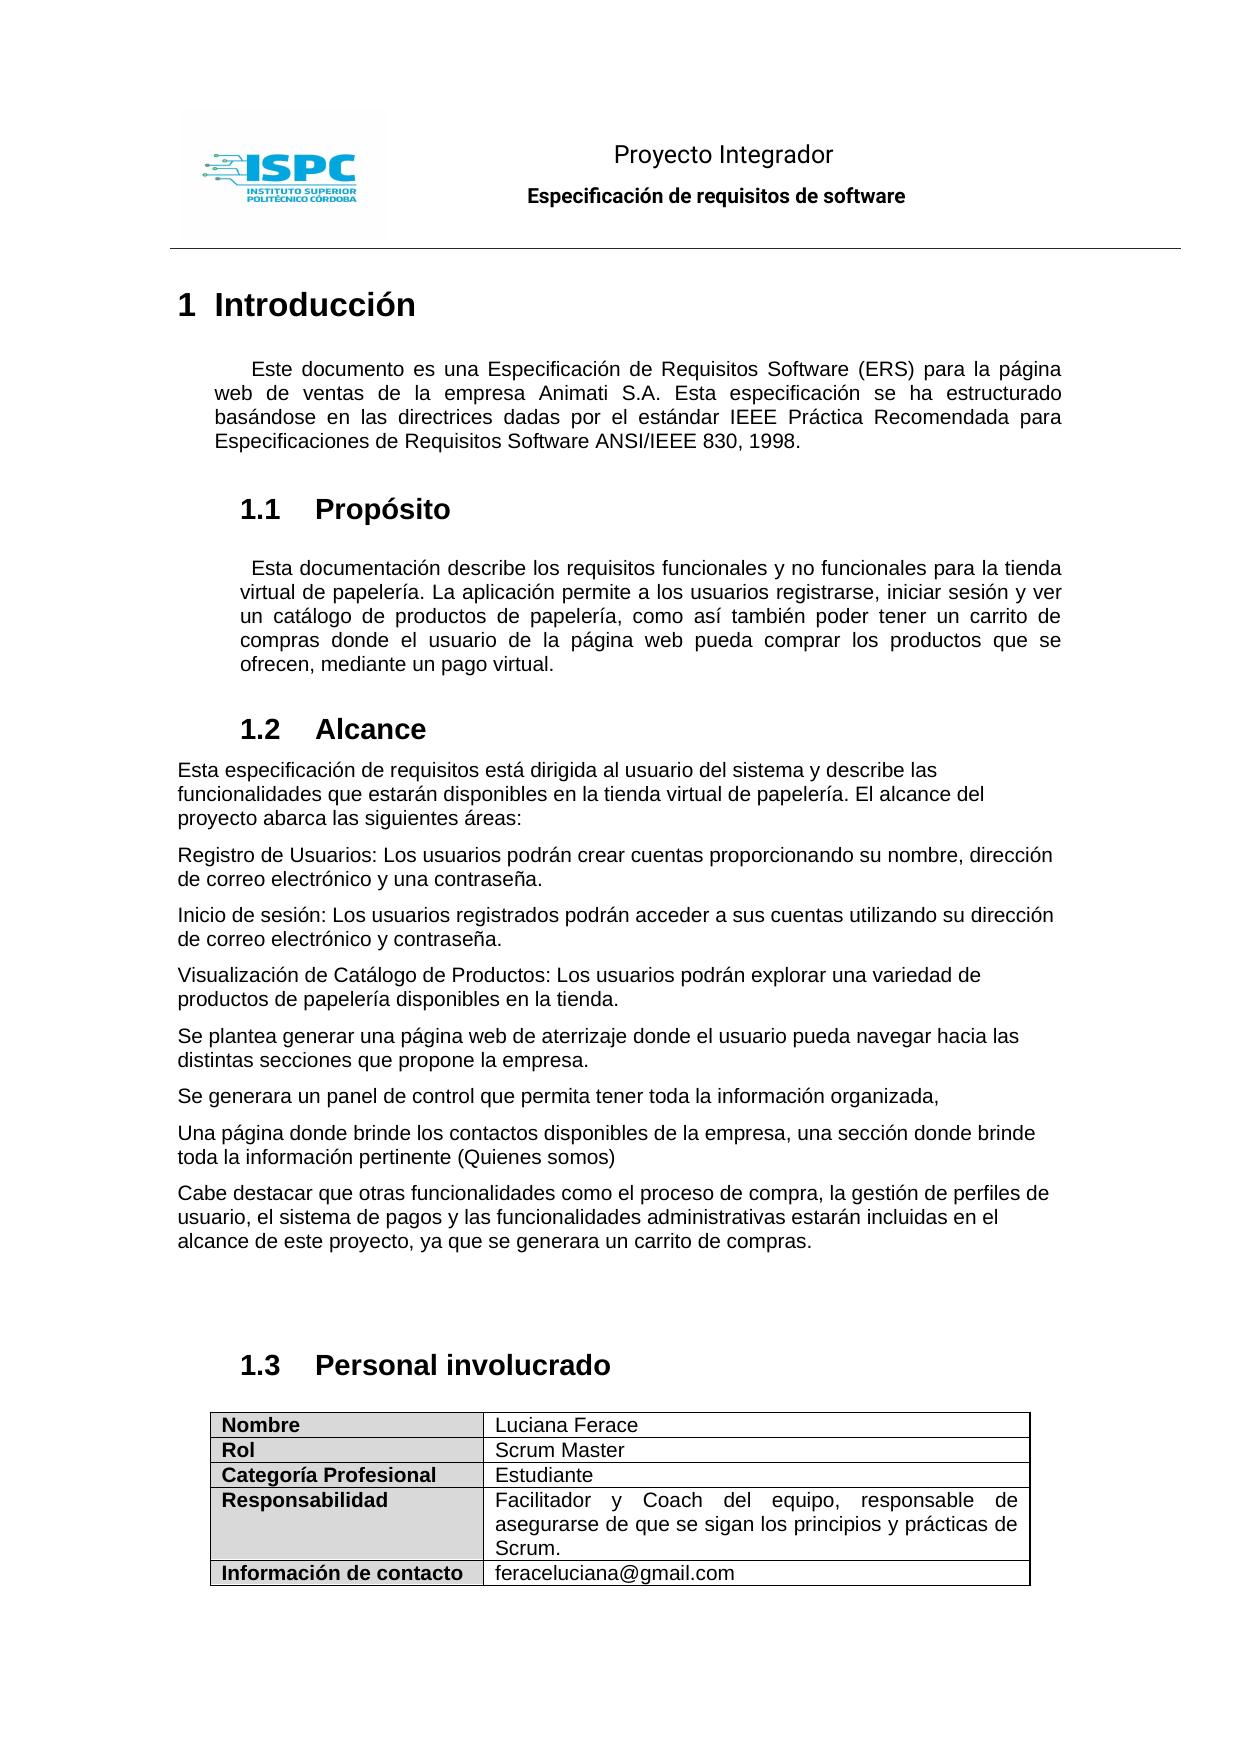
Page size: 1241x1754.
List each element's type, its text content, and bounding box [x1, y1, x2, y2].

table_cell Categoría Profesional [211, 1463, 483, 1487]
list Personal involucrado [240, 1348, 1063, 1381]
table_cell Rol [211, 1438, 483, 1462]
table_header Nombre [211, 1413, 483, 1437]
table_cell Responsabilidad [211, 1488, 483, 1559]
text Registro de Usuarios: Los usuarios podrán crear cuentas proporcionando su nombre, dirección de correo electrónico y una contraseña. [177, 842, 1063, 890]
text Se generara un panel de control que permita tener toda la información organizada, [177, 1084, 1063, 1108]
text Cabe destacar que otras funcionalidades como el proceso de compra, la gestión de perfiles de usuario, el sistema de pagos y las funcionalidades administrativas estarán incluidas en el alcance de este proyecto, ya que se generara un carrito de compras. [177, 1181, 1063, 1253]
table_cell Información de contacto [211, 1561, 483, 1584]
list Introducción [177, 285, 1063, 324]
table_cell Scrum Master [484, 1438, 1029, 1462]
table_cell Facilitador y Coach del equipo, responsable de asegurarse de que se sigan los principios y prácticas de Scrum. [484, 1488, 1029, 1559]
table_header Luciana Ferace [484, 1413, 1029, 1437]
text Se plantea generar una página web de aterrizaje donde el usuario pueda navegar hacia las distintas secciones que propone la empresa. [177, 1024, 1063, 1072]
list Alcance [240, 712, 1063, 746]
text Visualización de Catálogo de Productos: Los usuarios podrán explorar una variedad de productos de papelería disponibles en la tienda. [177, 963, 1063, 1011]
text Inicio de sesión: Los usuarios registrados podrán acceder a sus cuentas utilizando su dirección de correo electrónico y contraseña. [177, 903, 1063, 951]
table_cell Estudiante [484, 1463, 1029, 1487]
picture [181, 108, 388, 241]
text Esta documentación describe los requisitos funcionales y no funcionales para la tienda virtual de papelería. La aplicación permite a los usuarios registrarse, iniciar sesión y ver un catálogo de productos de papelería, como así también poder tener un carrito de compras donde el usuario de la página web pueda comprar los productos que se ofrecen, mediante un pago virtual. [240, 556, 1063, 676]
text Esta especificación de requisitos está dirigida al usuario del sistema y describe las funcionalidades que estarán disponibles en la tienda virtual de papelería. El alcance del proyecto abarca las siguientes áreas: [177, 758, 1063, 830]
table_cell feraceluciana@gmail.com [484, 1561, 1029, 1584]
text Una página donde brinde los contactos disponibles de la empresa, una sección donde brinde toda la información pertinente (Quienes somos) [177, 1121, 1063, 1168]
list Propósito [240, 492, 1063, 526]
